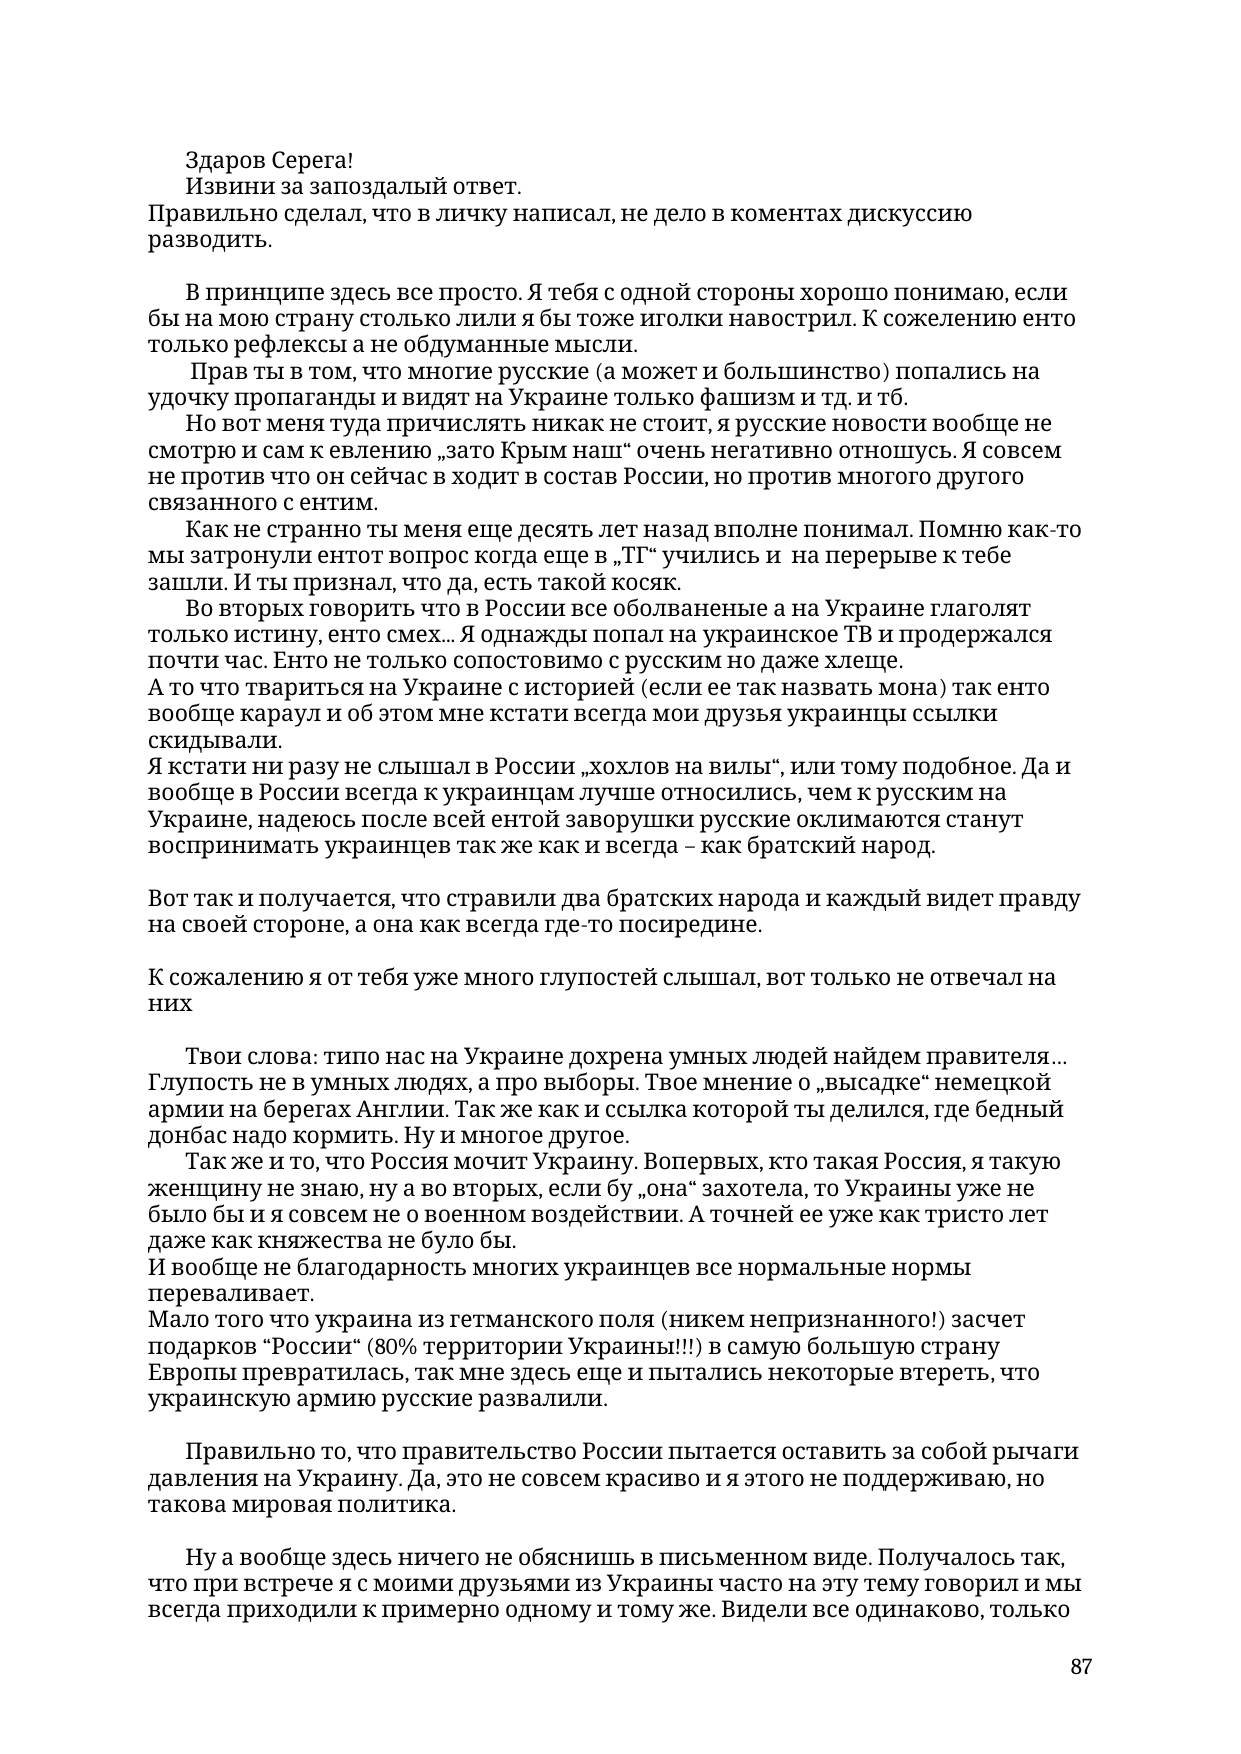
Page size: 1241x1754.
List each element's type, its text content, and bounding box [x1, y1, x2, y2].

text Извини за запоздалый ответ. Правильно сделал, что в личку написал, не дело в коментах дискуссию разводить. [148, 174, 1093, 253]
text Прав ты в том, что многие русские (а может и большинство) попались на удочку пропаганды и видят на Украине только фашизм и тд. и тб. [148, 358, 1093, 411]
text Твои слова: типо нас на Украине дохрена умных людей найдем правителя… Глупость не в умных людях, а про выборы. Твое мнение о „высадке“ немецкой армии на берегах Англии. Так же как и ссылка которой ты делился, где бедный донбас надо кормить. Ну и многое другое. [148, 1044, 1093, 1149]
text Правильно то, что правительство России пытается оставить за собой рычаги давления на Украину. Да, это не совсем красиво и я этого не поддерживаю, но такова мировая политика. [148, 1439, 1093, 1518]
text Я кстати ни разу не слышал в России „хохлов на вилы“, или тому подобное. Да и вообще в России всегда к украинцам лучше относились, чем к русским на Украине, надеюсь после всей ентой заворушки русские оклимаются станут воспринимать украинцев так же как и всегда – как братский народ. [148, 754, 1093, 859]
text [148, 1544, 1093, 1623]
text Но вот меня туда причислять никак не стоит, я русские новости вообще не смотрю и сам к евлению „зато Крым наш“ очень негативно отношусь. Я совсем не против что он сейчас в ходит в состав России, но против многого другого связанного с ентим. [148, 411, 1093, 517]
text Вот так и получается, что стравили два братских народа и каждый видет правду на своей стороне, а она как всегда где-то посиредине. [148, 859, 1093, 938]
text Здаров Серега! [148, 148, 1093, 174]
text Как не странно ты меня еще десять лет назад вполне понимал. Помню как-то мы затронули ентот вопрос когда еще в „ТГ“ учились и на перерыве к тебе зашли. И ты признал, что да, есть такой косяк. [148, 517, 1093, 596]
text К сожалению я от тебя уже много глупостей слышал, вот только не отвечал на них [148, 964, 1093, 1044]
text Так же и то, что Россия мочит Украину. Вопервых, кто такая Россия, я такую женщину не знаю, ну а во вторых, если бу „она“ захотела, то Украины уже не было бы и я совсем не о военном воздействии. А точней ее уже как тристо лет даже как княжества не було бы. И вообще не благодарность многих украинцев все нормальные нормы переваливает. Мало того что украина из гетманского поля (никем непризнанного!) засчет подарков “России“ (80% территории Украины!!!) в самую большую страну Европы превратилась, так мне здесь еще и пытались некоторые втереть, что украинскую армию русские развалили. [148, 1149, 1093, 1413]
text Во вторых говорить что в России все оболваненые а на Украине глаголят только истину, енто смех... Я однажды попал на украинское ТВ и продержался почти час. Енто не только сопостовимо с русским но даже хлеще. А то что твариться на Украине с историей (если ее так назвать мона) так енто вообще караул и об этом мне кстати всегда мои друзья украинцы ссылки скидывали. [148, 596, 1093, 754]
text В принципе здесь все просто. Я тебя с одной стороны хорошо понимаю, если бы на мою страну столько лили я бы тоже иголки навострил. К сожелению енто только рефлексы а не обдуманные мысли. [148, 279, 1093, 358]
